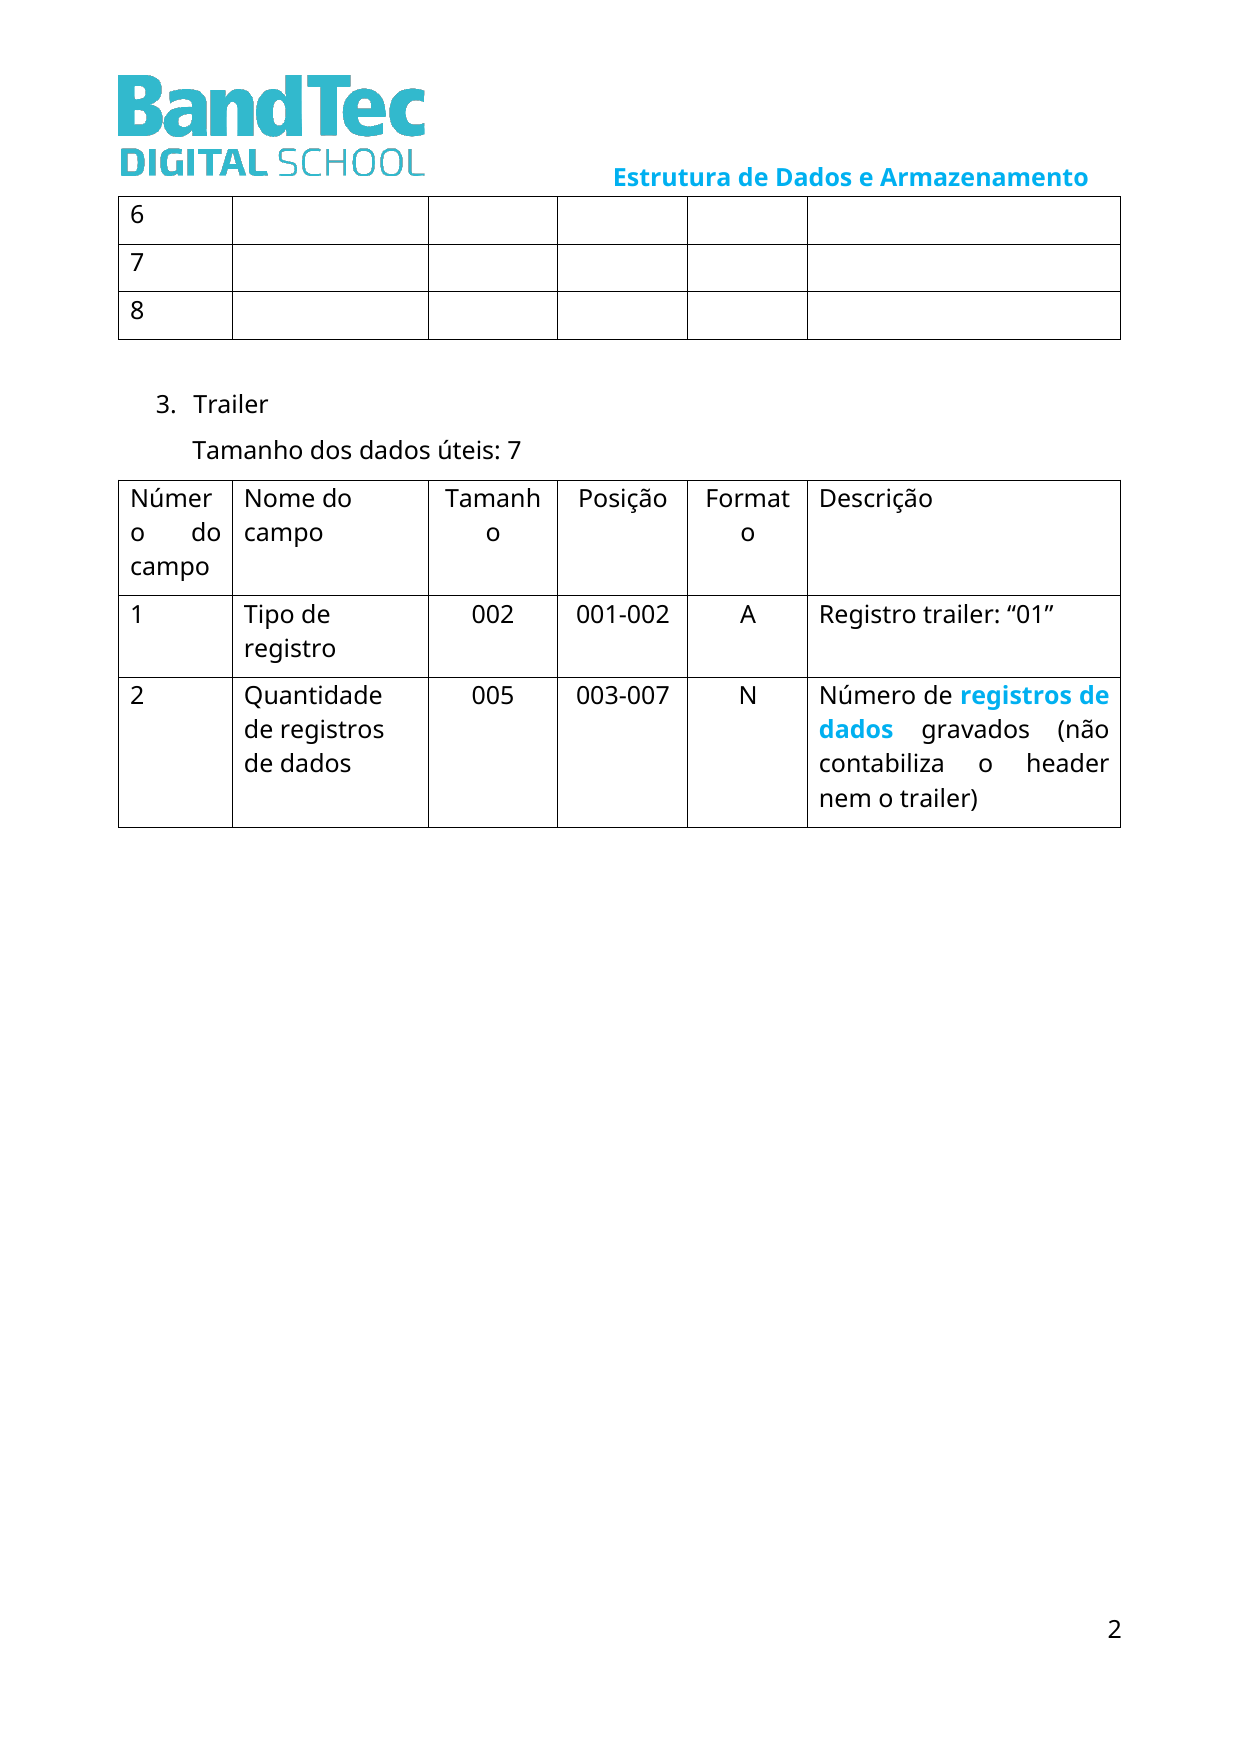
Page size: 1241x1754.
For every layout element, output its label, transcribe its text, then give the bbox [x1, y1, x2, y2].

picture [118, 75, 425, 187]
table_cell 7 [119, 245, 232, 291]
table_cell [688, 197, 807, 244]
table_cell Número de registros de dados gravados (não contabiliza o header nem o trailer) [808, 678, 1120, 827]
table_cell [688, 292, 807, 339]
table_cell 8 [119, 292, 232, 339]
list Trailer [156, 386, 1122, 421]
table_cell [233, 292, 428, 339]
table_cell [688, 245, 807, 291]
table_header Tamanho [429, 481, 557, 595]
table_cell [233, 245, 428, 291]
table_cell A [688, 596, 807, 677]
table_header Posição [558, 481, 687, 595]
table_cell 2 [119, 678, 232, 827]
table_cell [808, 197, 1120, 244]
text Tamanho dos dados úteis: 7 [192, 433, 1122, 467]
table_cell [429, 292, 557, 339]
table_cell [429, 245, 557, 291]
table_cell 002 [429, 596, 557, 677]
table_header Descrição [808, 481, 1120, 595]
table_cell [233, 197, 428, 244]
table_cell [429, 197, 557, 244]
table_cell [558, 245, 687, 291]
table_cell [558, 292, 687, 339]
table_cell 6 [119, 197, 232, 244]
table_cell [558, 197, 687, 244]
table_cell 003-007 [558, 678, 687, 827]
table_cell Registro trailer: “01” [808, 596, 1120, 677]
table_header Formato [688, 481, 807, 595]
table_header Nome do campo [233, 481, 428, 595]
table_cell 005 [429, 678, 557, 827]
table_cell [808, 245, 1120, 291]
table_cell N [688, 678, 807, 827]
table_cell 1 [119, 596, 232, 677]
table_cell Tipo de registro [233, 596, 428, 677]
table_cell 001-002 [558, 596, 687, 677]
table_header Número do campo [119, 481, 232, 595]
table_cell Quantidade de registros de dados [233, 678, 428, 827]
table_cell [808, 292, 1120, 339]
